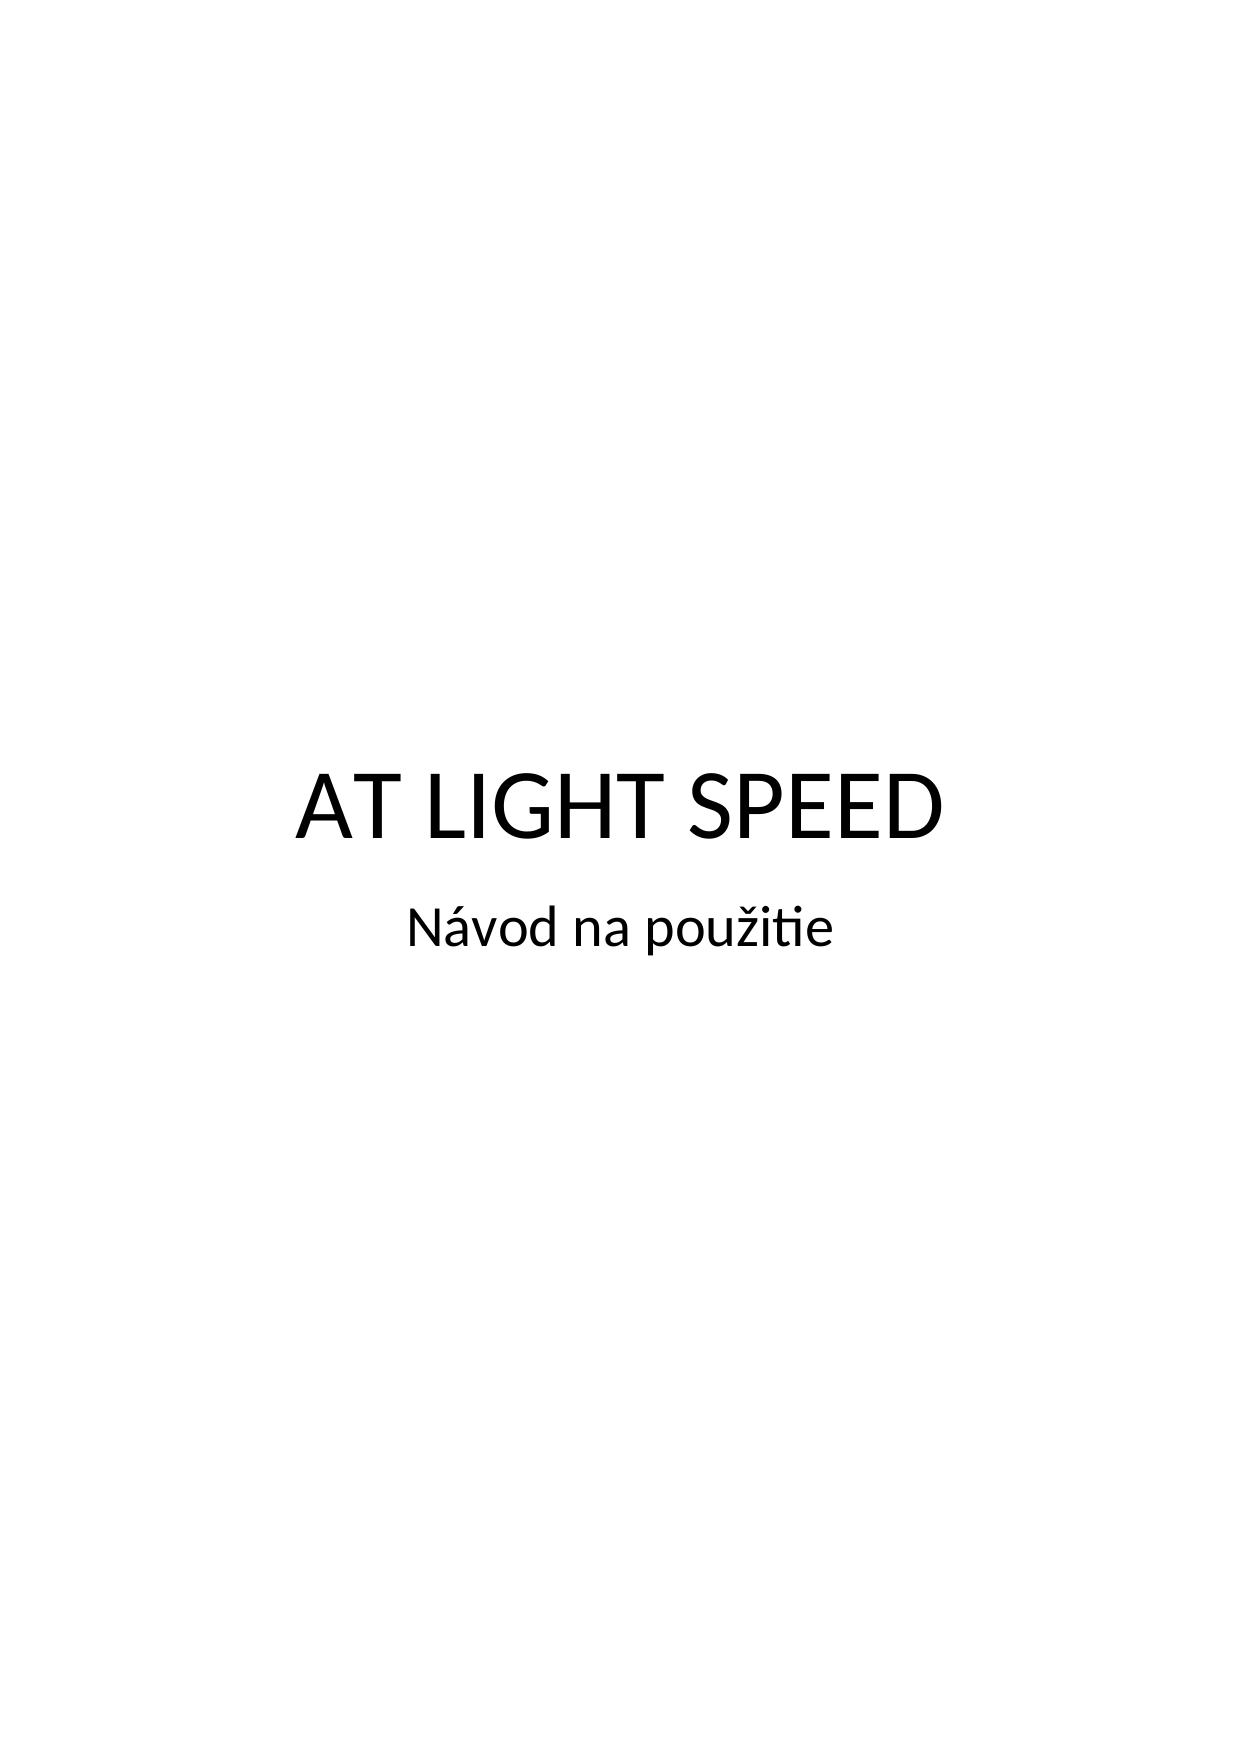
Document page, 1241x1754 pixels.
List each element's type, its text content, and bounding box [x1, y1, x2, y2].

text Návod na použitie [148, 890, 1093, 961]
text AT LIGHT SPEED [148, 741, 1093, 863]
